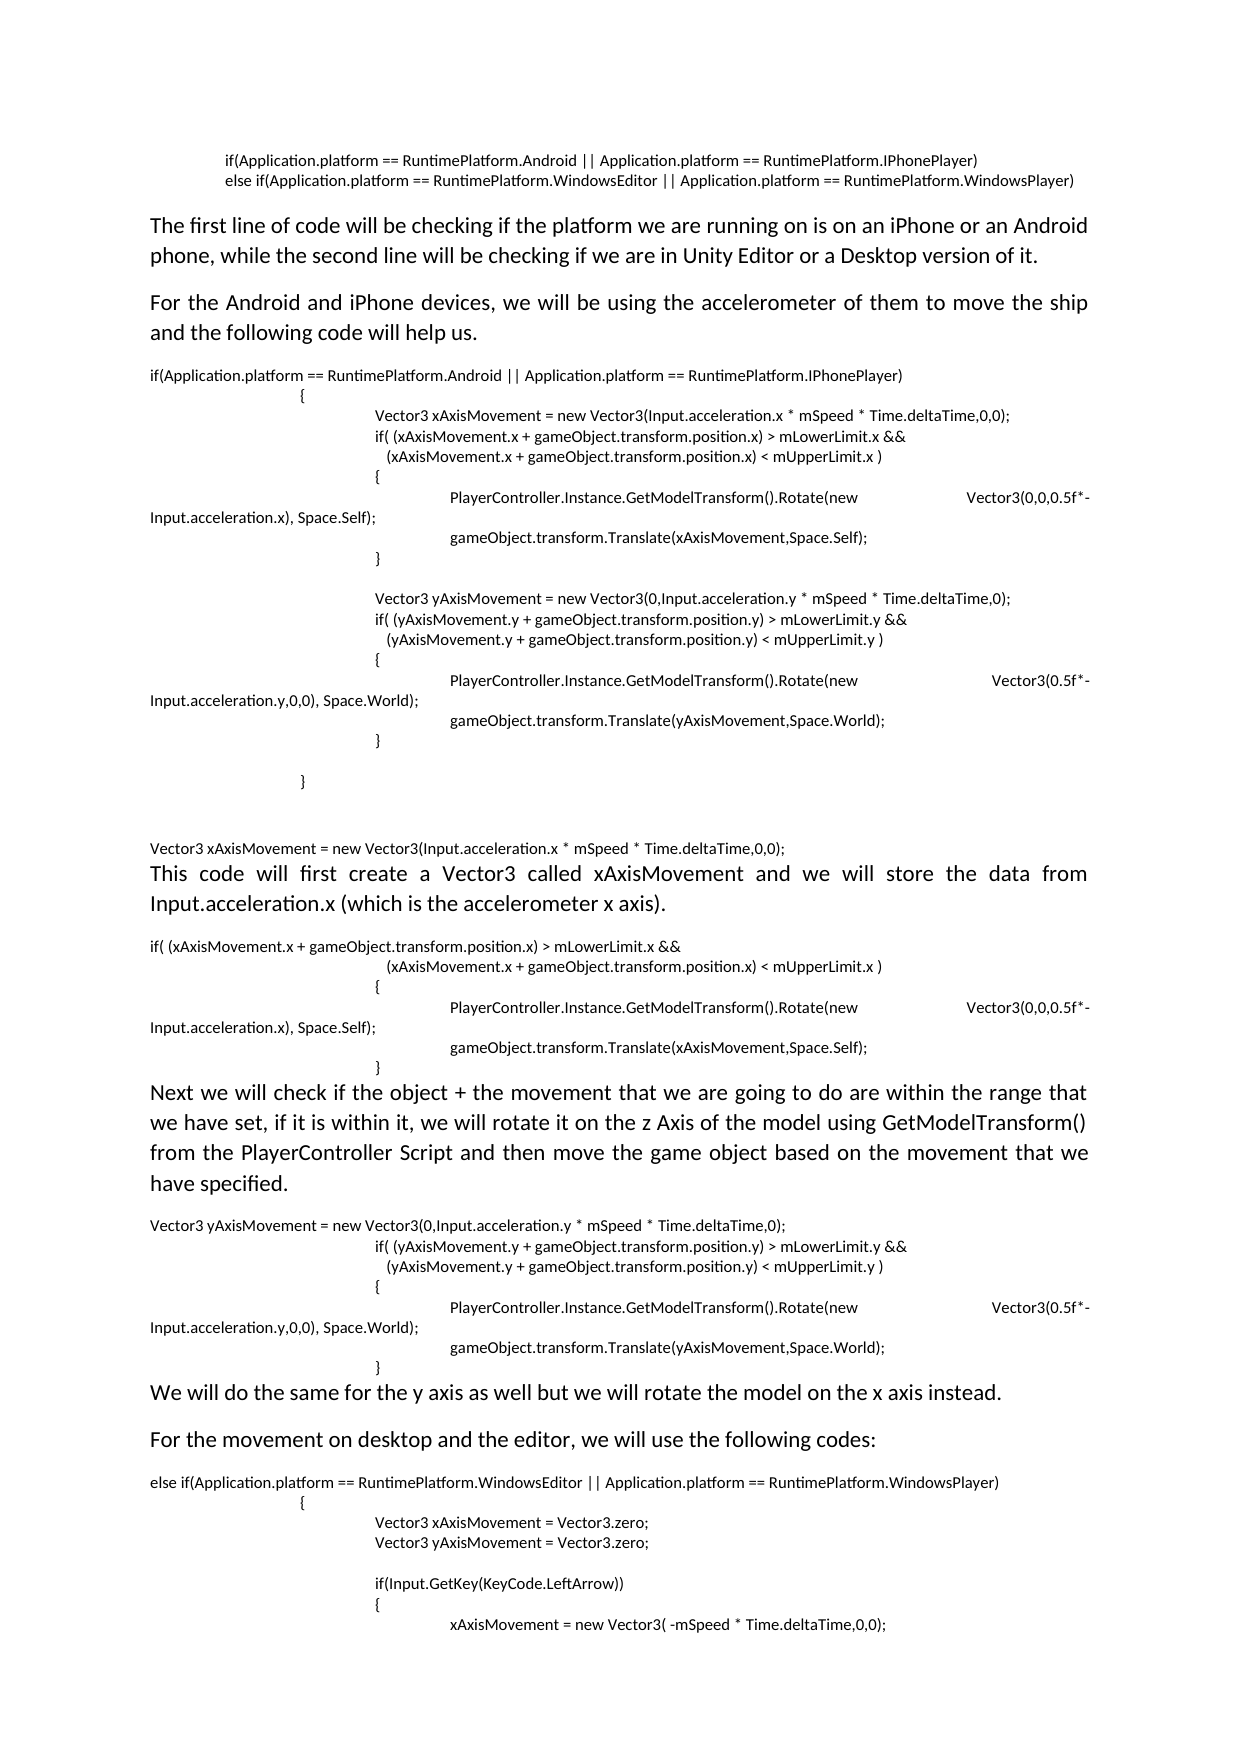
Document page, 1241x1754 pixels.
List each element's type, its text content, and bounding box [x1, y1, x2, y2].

text Vector3 yAxisMovement = new Vector3(0,Input.acceleration.y * mSpeed * Time.deltaTime,0); [150, 1216, 1090, 1236]
text } [150, 771, 1090, 792]
text gameObject.transform.Translate(yAxisMovement,Space.World); [150, 710, 1090, 731]
text For the movement on desktop and the editor, we will use the following codes: [150, 1425, 1090, 1453]
text For the Android and iPhone devices, we will be using the accelerometer of them to move the ship and the following code will help us. [150, 288, 1090, 346]
text { [150, 1492, 1090, 1512]
text gameObject.transform.Translate(yAxisMovement,Space.World); [150, 1337, 1090, 1358]
text { [150, 385, 1090, 406]
text (xAxisMovement.x + gameObject.transform.position.x) < mUpperLimit.x ) [150, 446, 1090, 467]
text Vector3 xAxisMovement = new Vector3(Input.acceleration.x * mSpeed * Time.deltaTime,0,0); [150, 838, 1090, 859]
text else if(Application.platform == RuntimePlatform.WindowsEditor || Application.platform == RuntimePlatform.WindowsPlayer) [150, 170, 1090, 191]
text (yAxisMovement.y + gameObject.transform.position.y) < mUpperLimit.y ) [150, 1256, 1090, 1277]
text } [150, 731, 1090, 751]
text PlayerController.Instance.GetModelTransform().Rotate(new Vector3(0,0,0.5f*-Input.acceleration.x), Space.Self); [150, 487, 1090, 528]
text if(Application.platform == RuntimePlatform.Android || Application.platform == RuntimePlatform.IPhonePlayer) [150, 150, 1090, 170]
text { [150, 649, 1090, 670]
text else if(Application.platform == RuntimePlatform.WindowsEditor || Application.platform == RuntimePlatform.WindowsPlayer) [150, 1472, 1090, 1492]
text if( (yAxisMovement.y + gameObject.transform.position.y) > mLowerLimit.y && [150, 609, 1090, 629]
text Vector3 xAxisMovement = Vector3.zero; [150, 1512, 1090, 1533]
text PlayerController.Instance.GetModelTransform().Rotate(new Vector3(0.5f*-Input.acceleration.y,0,0), Space.World); [150, 670, 1090, 710]
text gameObject.transform.Translate(xAxisMovement,Space.Self); [150, 1037, 1090, 1058]
text if(Input.GetKey(KeyCode.LeftArrow)) [150, 1573, 1090, 1594]
text } [150, 1058, 1090, 1078]
text } [150, 1358, 1090, 1378]
text { [150, 1594, 1090, 1614]
text if(Application.platform == RuntimePlatform.Android || Application.platform == RuntimePlatform.IPhonePlayer) [150, 365, 1090, 385]
text (yAxisMovement.y + gameObject.transform.position.y) < mUpperLimit.y ) [150, 629, 1090, 649]
text PlayerController.Instance.GetModelTransform().Rotate(new Vector3(0,0,0.5f*-Input.acceleration.x), Space.Self); [150, 997, 1090, 1037]
text Vector3 yAxisMovement = Vector3.zero; [150, 1533, 1090, 1553]
text Vector3 xAxisMovement = new Vector3(Input.acceleration.x * mSpeed * Time.deltaTime,0,0); [150, 406, 1090, 426]
text if( (xAxisMovement.x + gameObject.transform.position.x) > mLowerLimit.x && [150, 426, 1090, 446]
text { [150, 467, 1090, 487]
text We will do the same for the y axis as well but we will rotate the model on the x axis instead. [150, 1378, 1090, 1406]
text PlayerController.Instance.GetModelTransform().Rotate(new Vector3(0.5f*-Input.acceleration.y,0,0), Space.World); [150, 1297, 1090, 1337]
text if( (yAxisMovement.y + gameObject.transform.position.y) > mLowerLimit.y && [150, 1236, 1090, 1256]
text Vector3 yAxisMovement = new Vector3(0,Input.acceleration.y * mSpeed * Time.deltaTime,0); [150, 588, 1090, 609]
text if( (xAxisMovement.x + gameObject.transform.position.x) > mLowerLimit.x && [150, 936, 1090, 956]
text } [150, 548, 1090, 568]
text This code will first create a Vector3 called xAxisMovement and we will store the data from Input.acceleration.x (which is the accelerometer x axis). [150, 859, 1090, 917]
text Next we will check if the object + the movement that we are going to do are within the range that we have set, if it is within it, we will rotate it on the z Axis of the model using GetModelTransform() from the PlayerController Script and then move the game object based on the movement that we have specified. [150, 1078, 1090, 1197]
text gameObject.transform.Translate(xAxisMovement,Space.Self); [150, 528, 1090, 548]
text { [150, 977, 1090, 997]
text { [150, 1277, 1090, 1297]
text xAxisMovement = new Vector3( -mSpeed * Time.deltaTime,0,0); [150, 1614, 1090, 1634]
text The first line of code will be checking if the platform we are running on is on an iPhone or an Android phone, while the second line will be checking if we are in Unity Editor or a Desktop version of it. [150, 211, 1090, 269]
text (xAxisMovement.x + gameObject.transform.position.x) < mUpperLimit.x ) [150, 956, 1090, 977]
